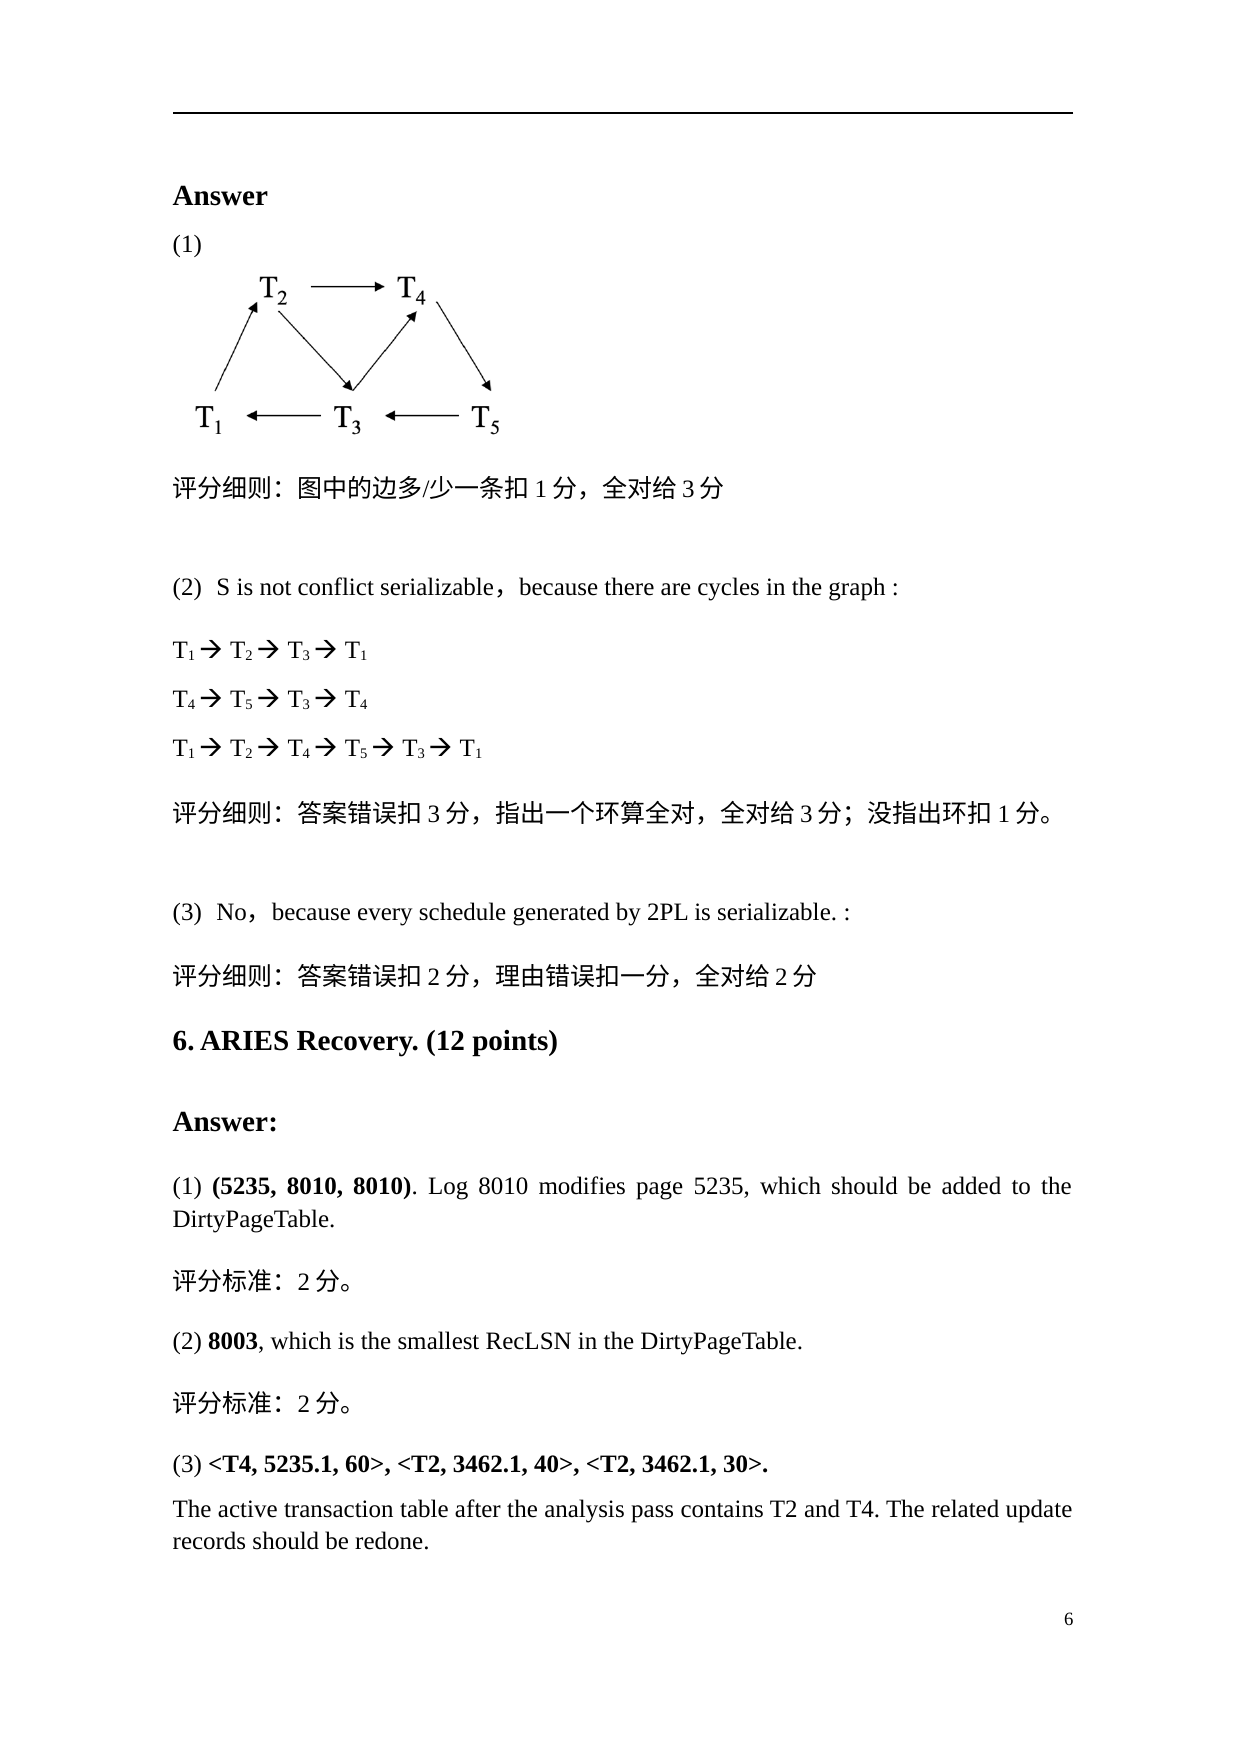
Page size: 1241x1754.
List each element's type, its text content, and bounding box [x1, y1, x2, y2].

text Answer [172, 162, 1073, 227]
text (2) 8003, which is the smallest RecLSN in the DirtyPageTable. [172, 1324, 1073, 1357]
text T1 T2 T3 T1 [172, 633, 1073, 666]
text 评分细则：答案错误扣3分，指出一个环算全对，全对给3分；没指出环扣1分。 [172, 779, 1073, 844]
text (3) <T4, 5235.1, 60>, <T2, 3462.1, 40>, <T2, 3462.1, 30>. [172, 1447, 1073, 1479]
text 6. ARIES Recovery. (12 points) [172, 1007, 1073, 1072]
text 评分细则：答案错误扣2分，理由错误扣一分，全对给2分 [172, 942, 1073, 1007]
text (3) No，because every schedule generated by 2PL is serializable. : [172, 877, 1073, 942]
text 评分细则：图中的边多/少一条扣1分，全对给3分 [172, 454, 1073, 519]
text Answer: [172, 1088, 1073, 1153]
text T4 T5 T3 T4 [172, 682, 1073, 714]
text (1) (5235, 8010, 8010). Log 8010 modifies page 5235, which should be added to the DirtyPageTable. [172, 1169, 1073, 1234]
picture [172, 259, 517, 454]
text The active transaction table after the analysis pass contains T2 and T4. The related update records should be redone. [172, 1492, 1073, 1557]
text T1 T2 T4 T5 T3 T1 [172, 731, 1073, 763]
text (2) S is not conflict serializable，because there are cycles in the graph : [172, 552, 1073, 617]
text 评分标准：2分。 [172, 1247, 1073, 1312]
text 评分标准：2分。 [172, 1369, 1073, 1434]
